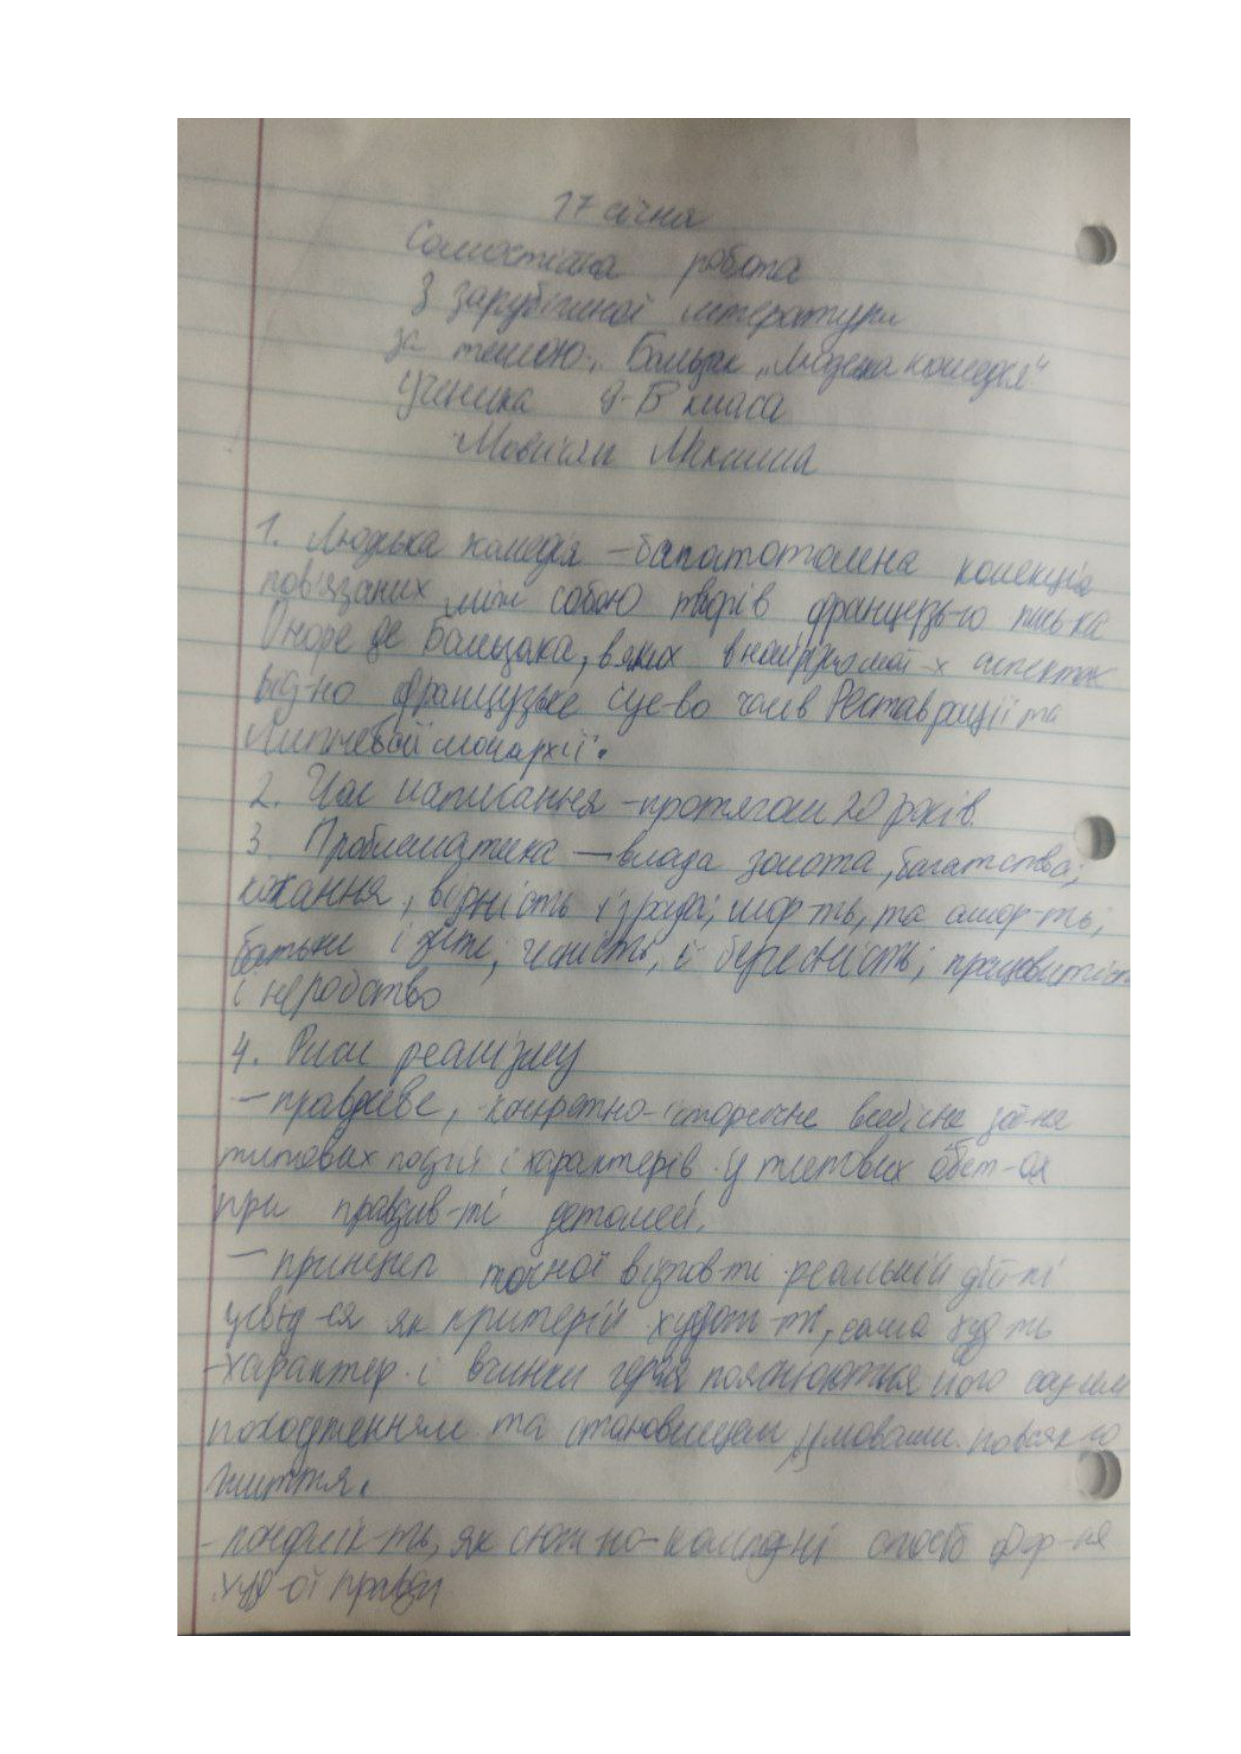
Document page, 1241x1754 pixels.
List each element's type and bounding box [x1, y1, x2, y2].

picture [177, 118, 1131, 1636]
